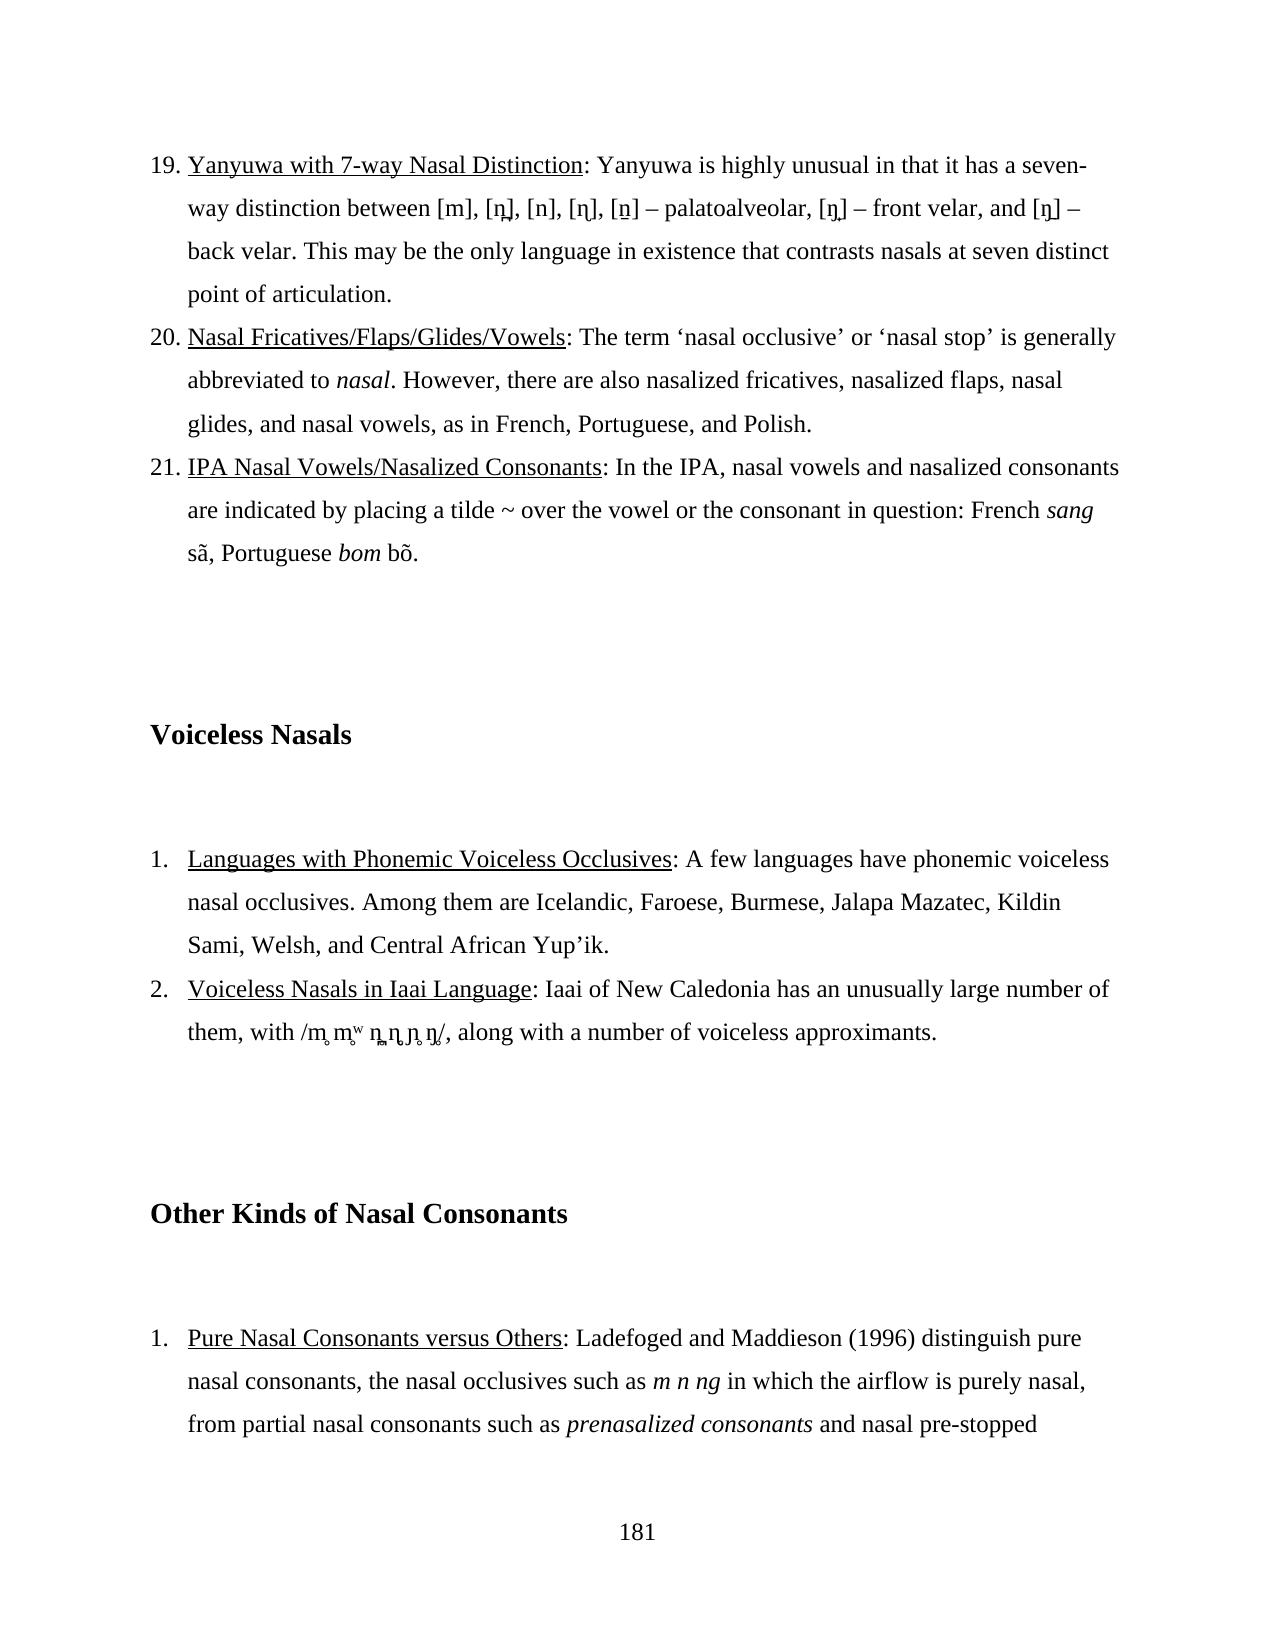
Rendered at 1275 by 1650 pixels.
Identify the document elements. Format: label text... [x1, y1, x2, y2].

text Other Kinds of Nasal Consonants [150, 1196, 1125, 1230]
list Nasal Fricatives/Flaps/Glides/Vowels: The term ‘nasal occlusive’ or ‘nasal stop’ is generally abbreviated to nasal. However, there are also nasalized fricatives, nasalized flaps, nasal glides, and nasal vowels, as in French, Portuguese, and Polish. [150, 322, 1125, 437]
list Languages with Phonemic Voiceless Occlusives: A few languages have phonemic voiceless nasal occlusives. Among them are Icelandic, Faroese, Burmese, Jalapa Mazatec, Kildin Sami, Welsh, and Central African Yup’ik. [150, 844, 1125, 959]
text Voiceless Nasals [150, 717, 1125, 751]
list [150, 1323, 1125, 1438]
list Yanyuwa with 7-way Nasal Distinction: Yanyuwa is highly unusual in that it has a seven-way distinction between [m], [n̪], [n], [ɳ], [n̠] – palatoalveolar, [ŋ̟] – front velar, and [ŋ̠] – back velar. This may be the only language in existence that contrasts nasals at seven distinct point of articulation. [150, 150, 1125, 308]
list Voiceless Nasals in Iaai Language: Iaai of New Caledonia has an unusually large number of them, with /m̥ m̥ʷ n̪̥ ɳ̥ ɲ̥ ŋ̥/, along with a number of voiceless approximants. [150, 974, 1125, 1046]
list IPA Nasal Vowels/Nasalized Consonants: In the IPA, nasal vowels and nasalized consonants are indicated by placing a tilde ~ over the vowel or the consonant in question: French sang sã, Portuguese bom bõ. [150, 452, 1125, 567]
